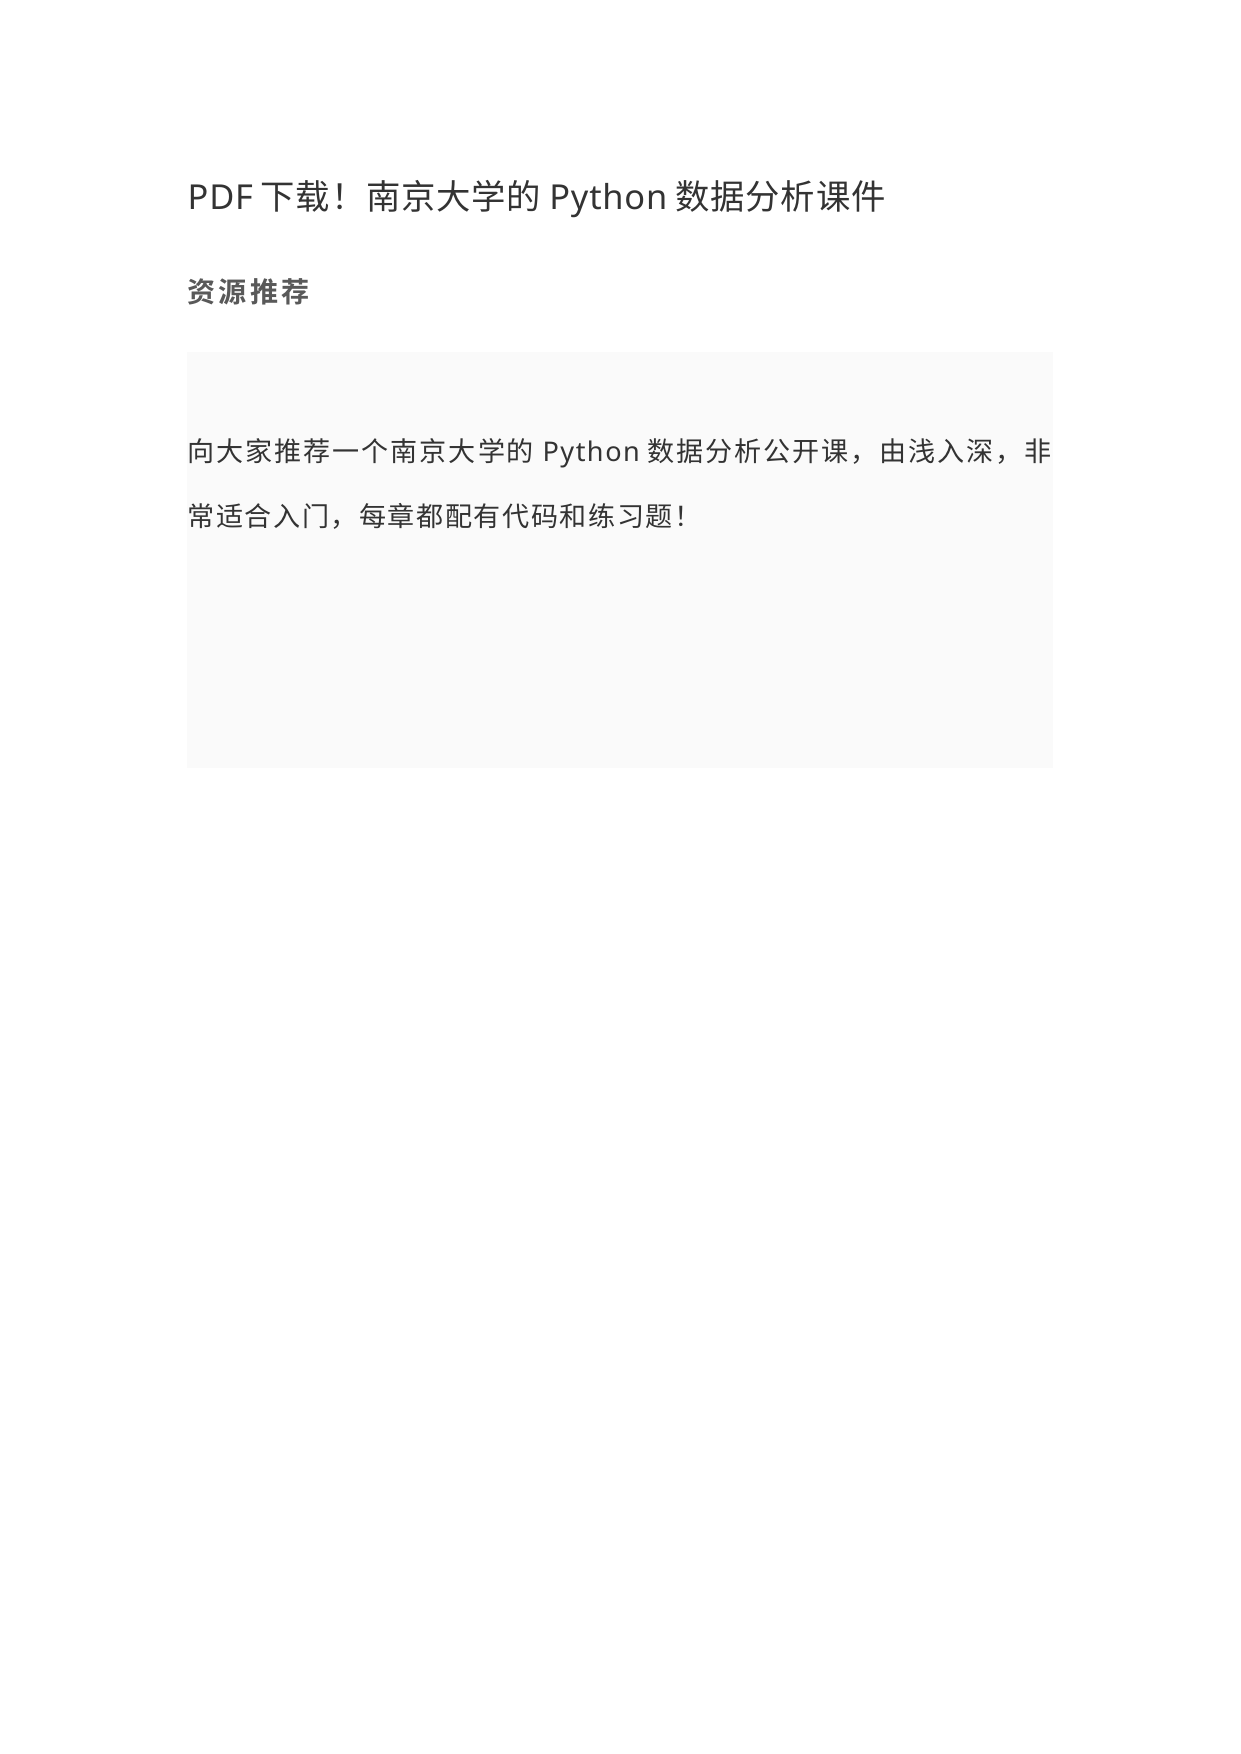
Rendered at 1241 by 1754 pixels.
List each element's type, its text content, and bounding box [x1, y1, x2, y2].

text 向大家推荐一个南京大学的Python数据分析公开课，由浅入深，非常适合入门，每章都配有代码和练习题！ [187, 352, 1053, 580]
text 资源推荐 [187, 258, 1037, 323]
text PDF下载！南京大学的Python数据分析课件 [187, 162, 1053, 227]
